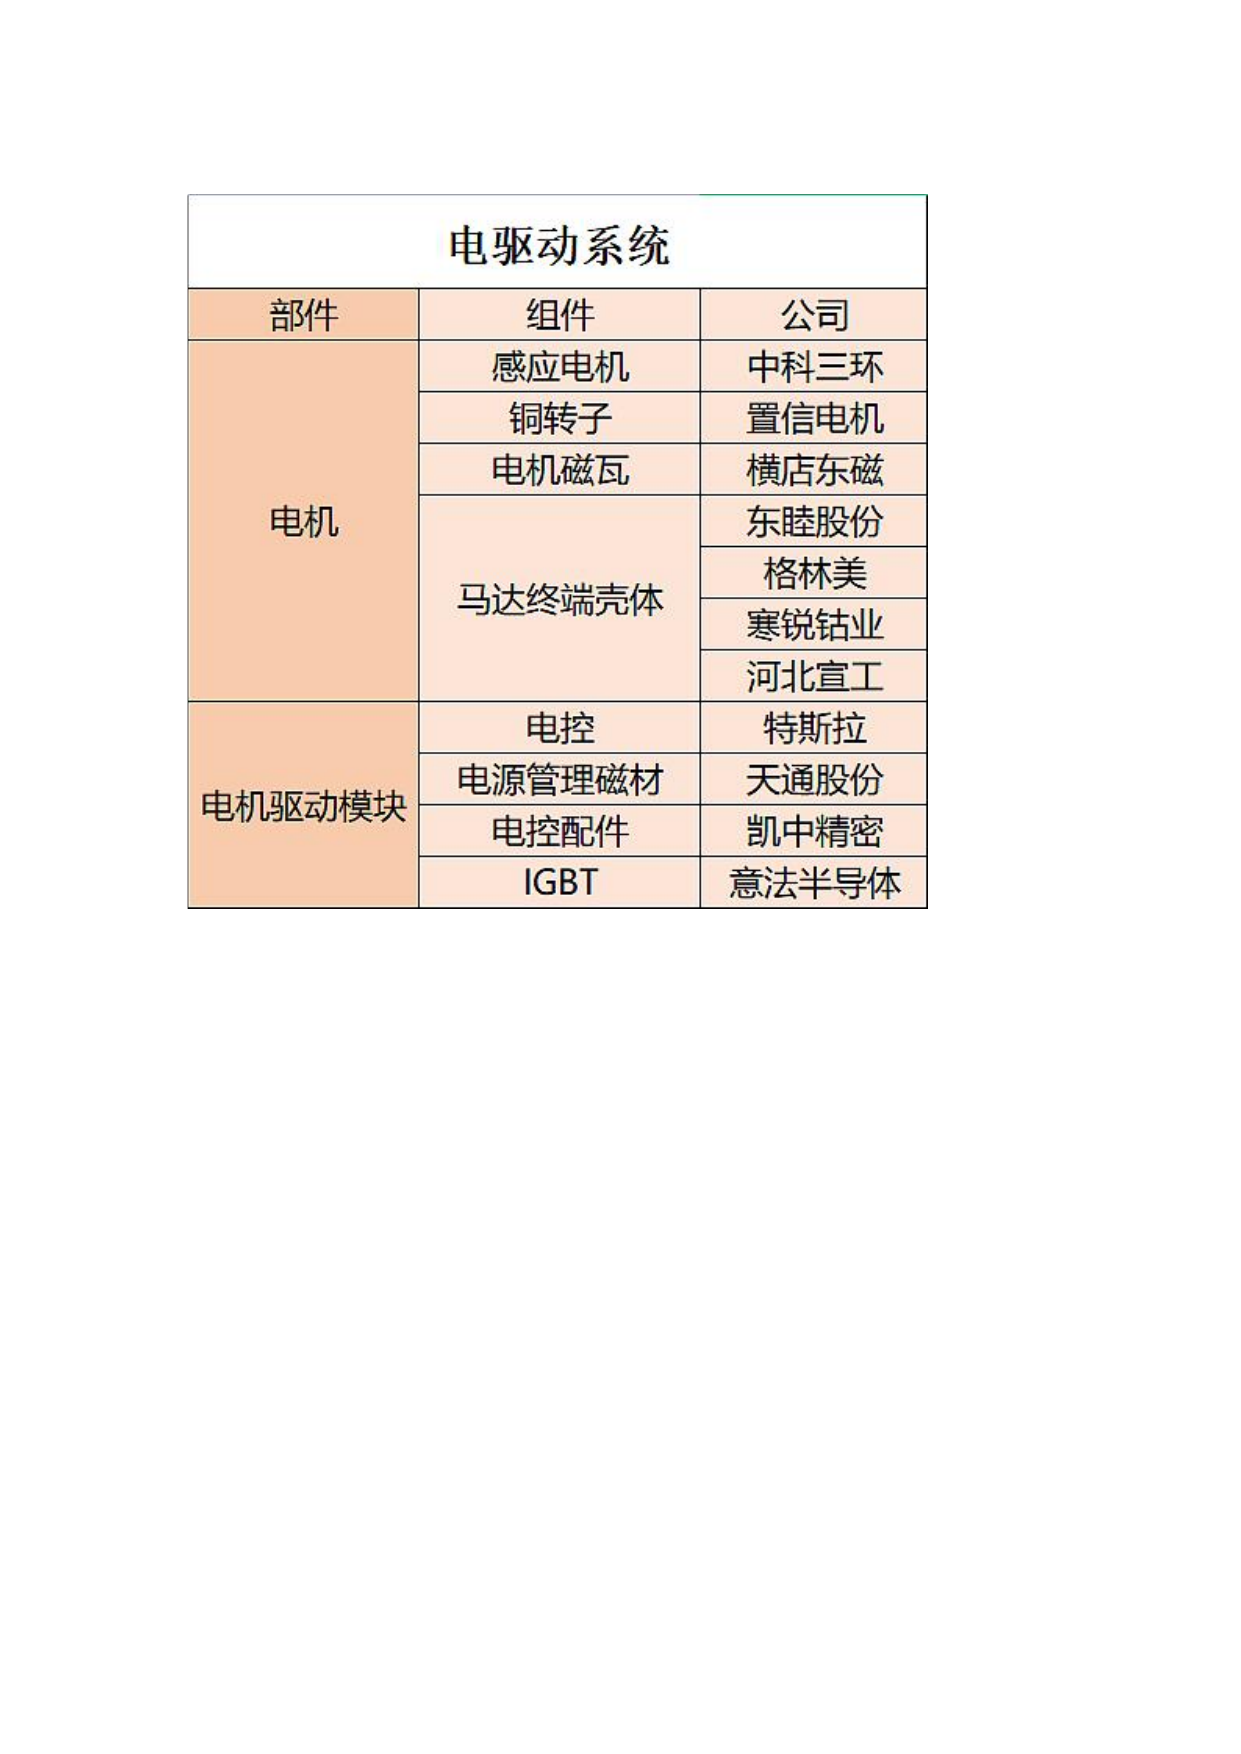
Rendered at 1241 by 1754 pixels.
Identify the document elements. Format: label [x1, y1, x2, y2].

picture [187, 194, 928, 909]
